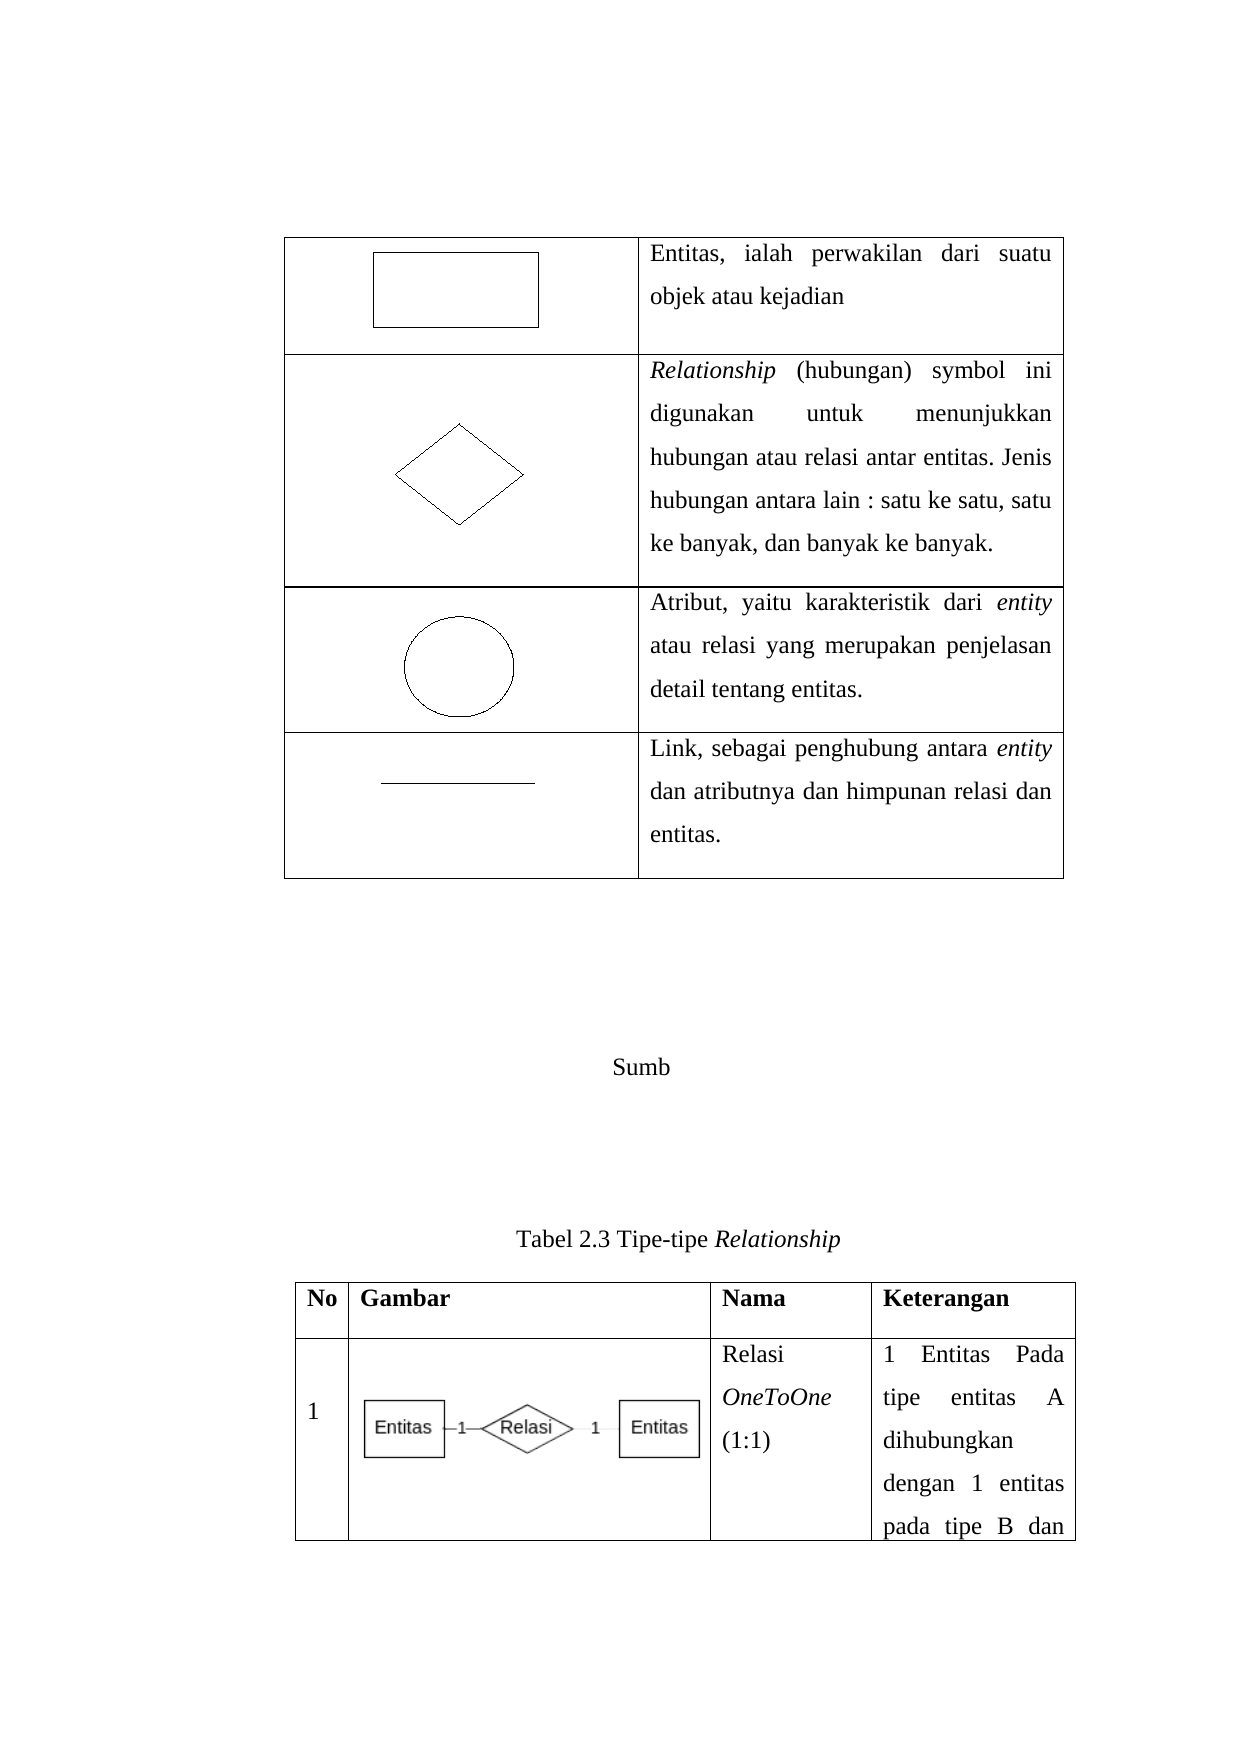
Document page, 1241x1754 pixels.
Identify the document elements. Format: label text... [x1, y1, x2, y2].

table_cell Relationship (hubungan) symbol ini digunakan untuk menunjukkan hubungan atau relasi antar entitas. Jenis hubungan antara lain : satu ke satu, satu ke banyak, dan banyak ke banyak. [639, 355, 1063, 586]
table_cell Entitas, ialah perwakilan dari suatu objek atau kejadian [639, 238, 1063, 354]
table_cell [285, 238, 638, 354]
table_cell [349, 1339, 710, 1540]
table_header Nama [711, 1283, 871, 1338]
table_cell [285, 355, 638, 586]
table_header Keterangan [872, 1283, 1075, 1338]
table_header Gambar [349, 1283, 710, 1338]
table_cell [872, 1339, 1075, 1540]
table_cell [285, 588, 638, 732]
table_header No [296, 1283, 348, 1338]
table_cell Link, sebagai penghubung antara entity dan atributnya dan himpunan relasi dan entitas. [639, 733, 1063, 878]
table_cell [285, 733, 638, 878]
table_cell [711, 1339, 871, 1540]
text Tabel 2.3 Tipe-tipe Relationship [237, 1224, 1063, 1253]
text Sumb [293, 1052, 1063, 1080]
table_cell Atribut, yaitu karakteristik dari entity atau relasi yang merupakan penjelasan detail tentang entitas. [639, 588, 1063, 732]
table_cell 1 [296, 1339, 348, 1540]
